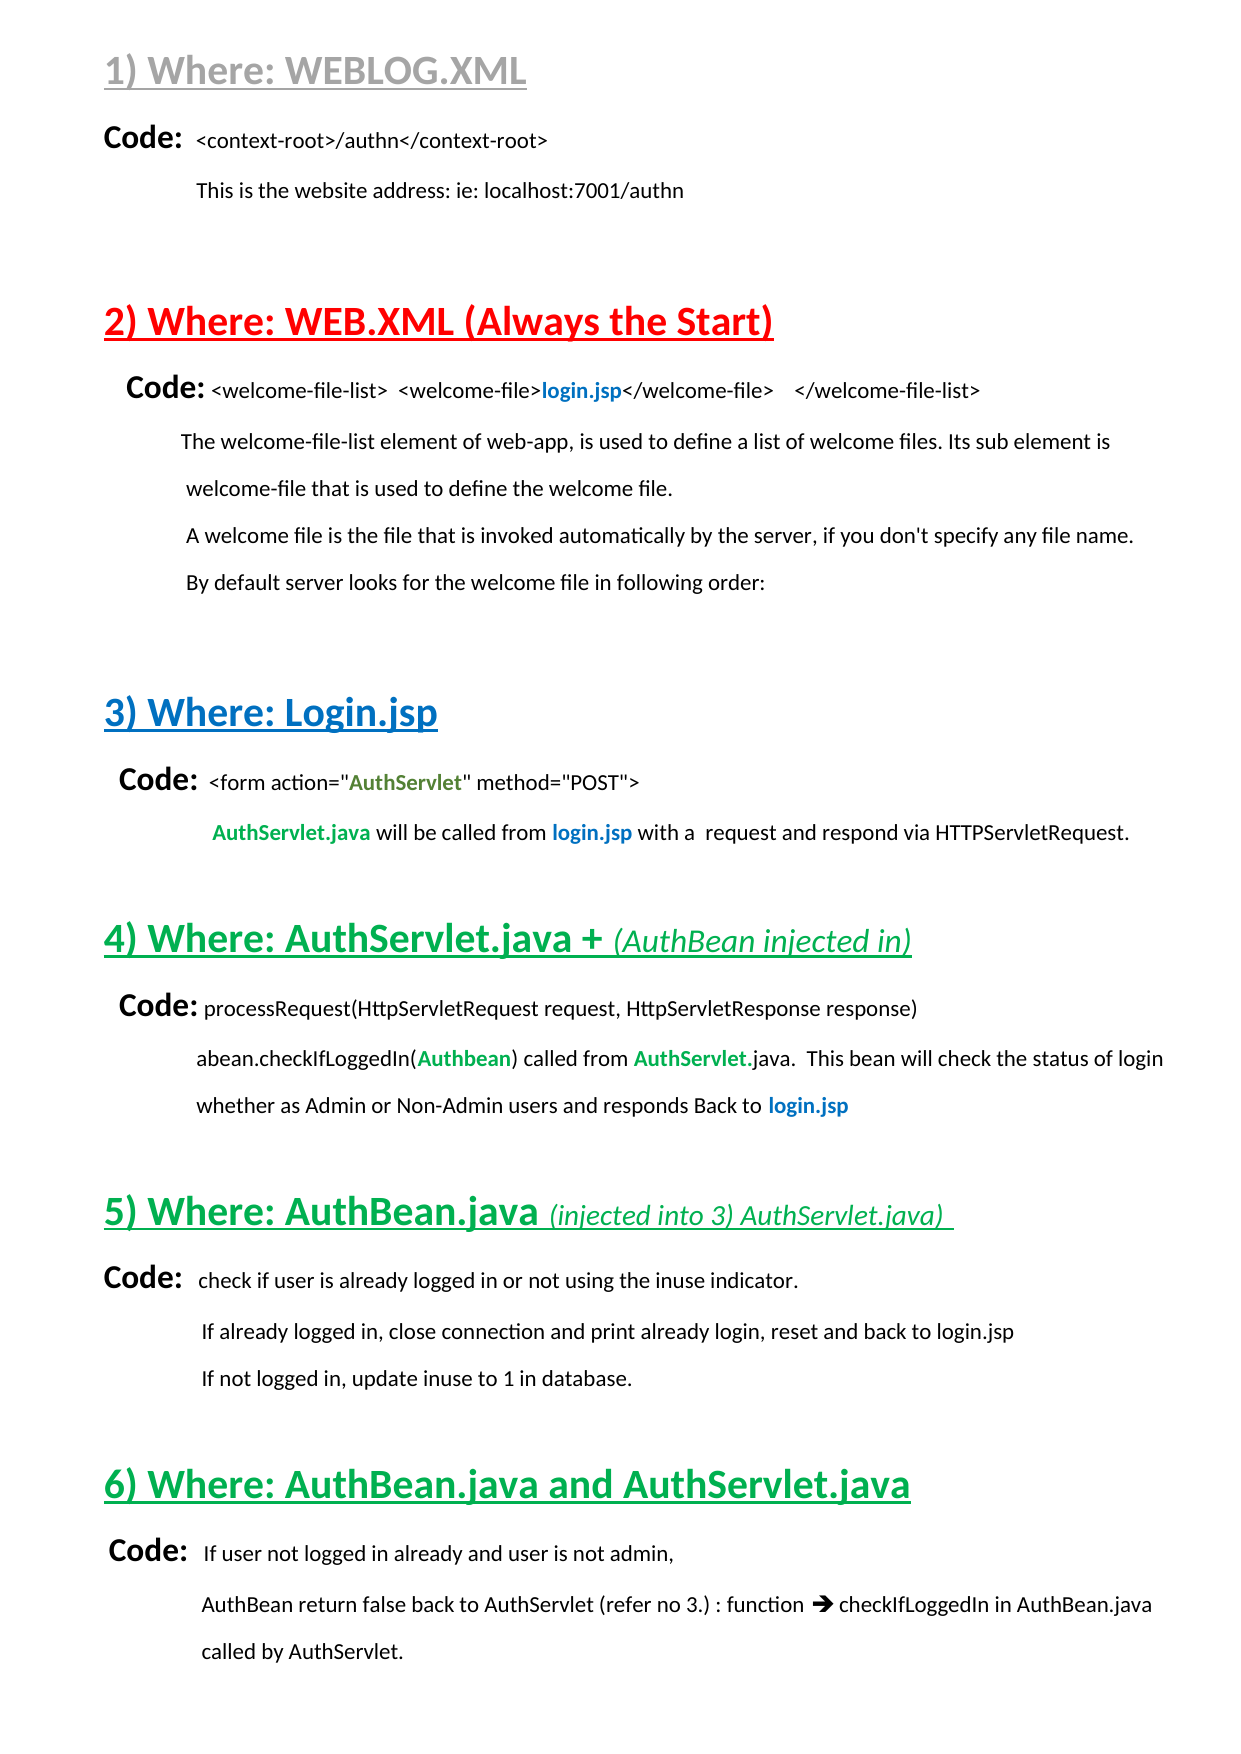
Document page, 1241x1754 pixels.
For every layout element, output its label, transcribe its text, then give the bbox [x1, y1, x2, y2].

text AuthServlet.java will be called from login.jsp with a request and respond via HTTPServletRequest. [103, 818, 1181, 846]
text If already logged in, close connection and print already login, reset and back to login.jsp [103, 1317, 1181, 1345]
text welcome-file that is used to define the welcome file. [103, 474, 1181, 502]
text 4) Where: AuthServlet.java + (AuthBean injected in) [103, 912, 1181, 963]
text This is the website address: ie: localhost:7001/authn [103, 177, 1181, 204]
text Code: <context-root>/authn</context-root> [103, 116, 1181, 157]
text 2) Where: WEB.XML (Always the Start) [103, 295, 1181, 346]
text Code: <welcome-file-list> <welcome-file>login.jsp</welcome-file> </welcome-file-list> [103, 367, 1181, 407]
text The welcome-file-list element of web-app, is used to define a list of welcome files. Its sub element is [103, 427, 1181, 455]
text Code: <form action="AuthServlet" method="POST"> [103, 758, 1181, 798]
text If not logged in, update inuse to 1 in database. [103, 1364, 1181, 1392]
text Code: processRequest(HttpServletRequest request, HttpServletResponse response) [103, 984, 1181, 1024]
text A welcome file is the file that is invoked automatically by the server, if you don't specify any file name. [103, 521, 1181, 549]
text called by AuthServlet. [103, 1637, 1181, 1665]
text Code: If user not logged in already and user is not admin, [103, 1529, 1181, 1570]
text By default server looks for the welcome file in following order: [103, 568, 1181, 596]
text abean.checkIfLoggedIn(Authbean) called from AuthServlet.java. This bean will check the status of login [103, 1044, 1181, 1072]
text 1) Where: WEBLOG.XML [103, 44, 1181, 95]
text whether as Admin or Non-Admin users and responds Back to login.jsp [103, 1091, 1181, 1119]
text 6) Where: AuthBean.java and AuthServlet.java [103, 1458, 1181, 1509]
text Code: check if user is already logged in or not using the inuse indicator. [103, 1257, 1181, 1297]
text 5) Where: AuthBean.java (injected into 3) AuthServlet.java) [103, 1185, 1181, 1236]
text 3) Where: Login.jsp [103, 686, 1181, 737]
text AuthBean return false back to AuthServlet (refer no 3.) : function checkIfLoggedIn in AuthBean.java [103, 1590, 1181, 1618]
